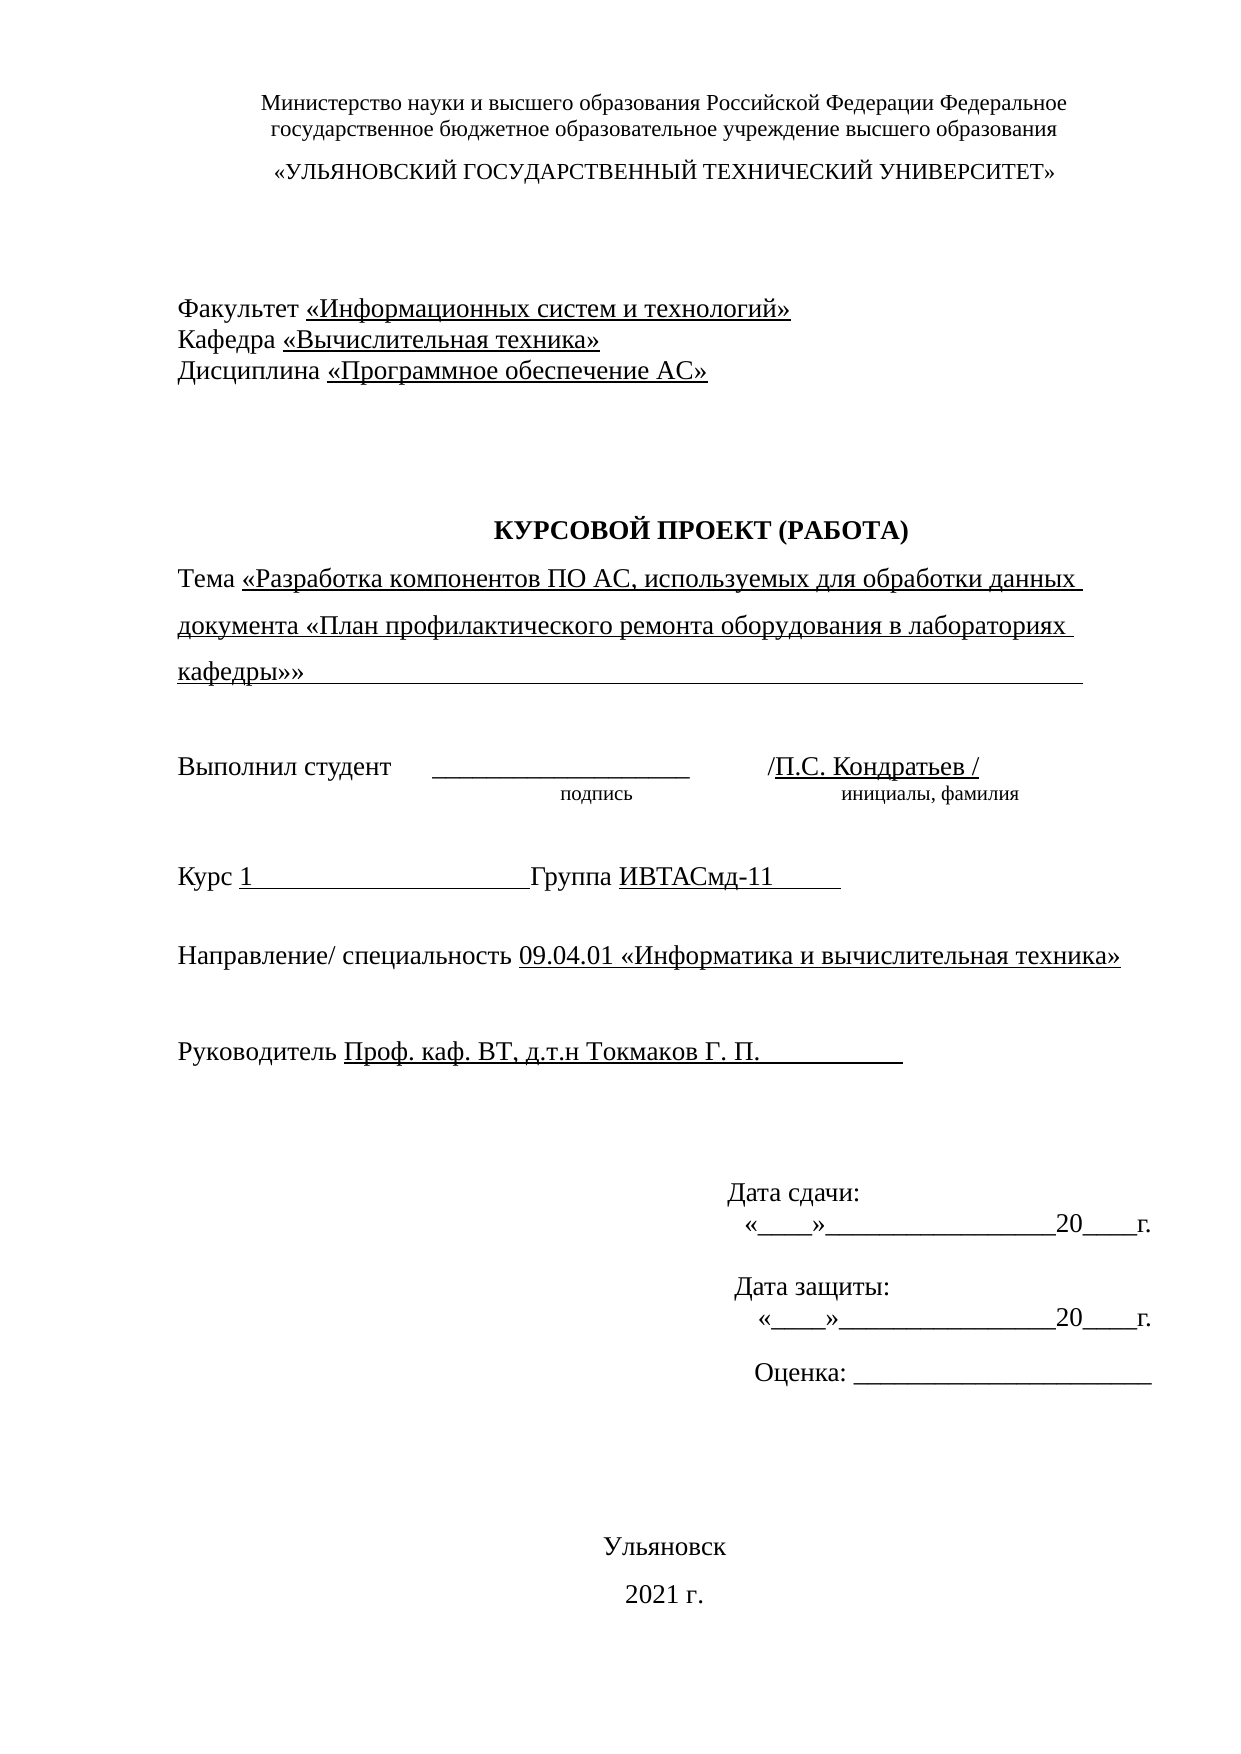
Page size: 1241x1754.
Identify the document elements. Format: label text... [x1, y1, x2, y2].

text Руководитель Проф. каф. ВТ, д.т.н Токмаков Г. П. [177, 1035, 1152, 1066]
text подпись инициалы, фамилия [177, 781, 1152, 829]
text Тема «Разработка компонентов ПО АС, используемых для обработки данных документа «План профилактического ремонта оборудования в лабораториях кафедры»» » [177, 562, 1152, 687]
text Факультет «Информационных систем и технологий» [177, 292, 1152, 323]
text Дата сдачи: [177, 1176, 1152, 1207]
text Выполнил студент ___________________ /П.С. Кондратьев / [177, 750, 1152, 781]
text «УЛЬЯНОВСКИЙ ГОСУДАРСТВЕННЫЙ ТЕХНИЧЕСКИЙ УНИВЕРСИТЕТ» [177, 158, 1152, 184]
text Курс 1 Группа ИВТАСмд-11 [177, 860, 1152, 892]
text Ульяновск [177, 1531, 1152, 1562]
text Министерство науки и высшего образования Российской Федерации Федеральное государственное бюджетное образовательное учреждение высшего образования [177, 89, 1152, 141]
text «____»________________20____г. [177, 1301, 1152, 1332]
text Дата защиты: [177, 1270, 1152, 1301]
text «____»_________________20____г. [177, 1207, 1152, 1238]
text 2021 г. [177, 1578, 1152, 1609]
text Направление/ специальность 09.04.01 «Информатика и вычислительная техника» [177, 939, 1152, 971]
text Оценка: ______________________ [177, 1356, 1152, 1387]
text Кафедра «Вычислительная техника» [177, 323, 1152, 354]
text Дисциплина «Программное обеспечение АС» [177, 354, 1152, 385]
text КУРСОВОЙ ПРОЕКТ (РАБОТА) [177, 514, 1152, 546]
